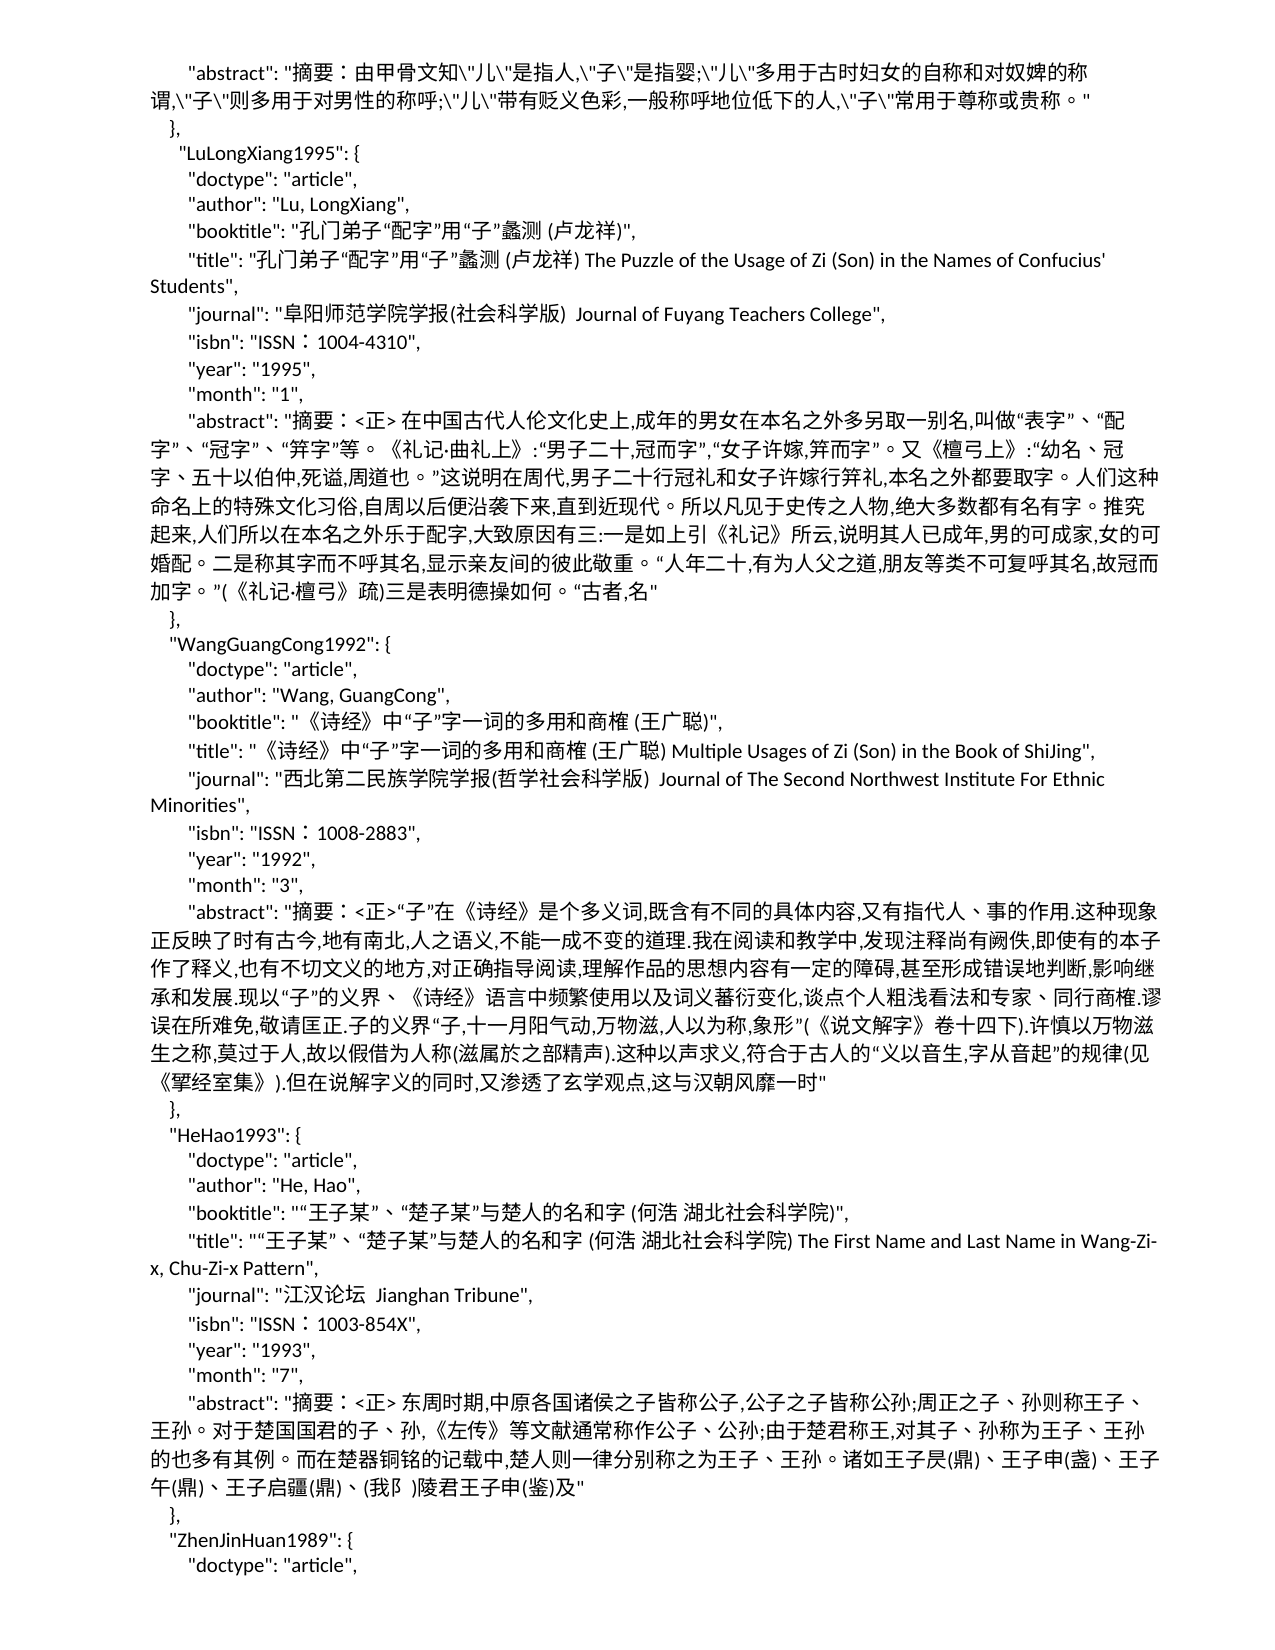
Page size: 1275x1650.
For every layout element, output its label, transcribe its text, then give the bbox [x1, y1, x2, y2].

text "HeHao1993": { [150, 1122, 1162, 1147]
text "journal": "阜阳师范学院学报(社会科学版) Journal of Fuyang Teachers College", [150, 299, 1162, 327]
text "doctype": "article", [150, 1147, 1162, 1173]
text "isbn": "ISSN：1004-4310", [150, 327, 1162, 356]
text "author": "Wang, GuangCong", [150, 682, 1162, 707]
text "journal": "江汉论坛 Jianghan Tribune", [150, 1280, 1162, 1309]
text }, [150, 606, 1162, 631]
text "ZhenJinHuan1989": { [150, 1527, 1162, 1553]
text "year": "1992", [150, 847, 1162, 872]
text "author": "Lu, LongXiang", [150, 191, 1162, 217]
text "month": "7", [150, 1363, 1162, 1388]
text "abstract": "摘要：<正>“子”在《诗经》是个多义词,既含有不同的具体内容,又有指代人、事的作用.这种现象正反映了时有古今,地有南北,人之语义,不能一成不变的道理.我在阅读和教学中,发现注释尚有阙佚,即使有的本子作了释义,也有不切文义的地方,对正确指导阅读,理解作品的思想内容有一定的障碍,甚至形成错误地判断,影响继承和发展.现以“子”的义界、《诗经》语言中频繁使用以及词义蕃衍变化,谈点个人粗浅看法和专家、同行商榷.谬误在所难免,敬请匡正.子的义界“子,十一月阳气动,万物滋,人以为称,象形”(《说文解字》卷十四下).许慎以万物滋生之称,莫过于人,故以假借为人称(滋属於之部精声).这种以声求义,符合于古人的“义以音生,字从音起”的规律(见《揅经室集》).但在说解字义的同时,又渗透了玄学观点,这与汉朝风靡一时" [150, 897, 1162, 1096]
text "doctype": "article", [150, 166, 1162, 191]
text "journal": "西北第二民族学院学报(哲学社会科学版) Journal of The Second Northwest Institute For Ethnic Minorities", [150, 764, 1162, 818]
text "abstract": "摘要：<正> 东周时期,中原各国诸侯之子皆称公子,公子之子皆称公孙;周正之子、孙则称王子、王孙。对于楚国国君的子、孙,《左传》等文献通常称作公子、公孙;由于楚君称王,对其子、孙称为王子、王孙的也多有其例。而在楚器铜铭的记载中,楚人则一律分别称之为王子、王孙。诸如王子昃(鼎)、王子申(盏)、王子午(鼎)、王子启疆(鼎)、(我阝)陵君王子申(鉴)及" [150, 1388, 1162, 1502]
text "doctype": "article", [150, 1553, 1162, 1578]
text "LuLongXiang1995": { [150, 140, 1162, 166]
text "month": "3", [150, 872, 1162, 897]
text "year": "1993", [150, 1337, 1162, 1363]
text "booktitle": "“王子某”、“楚子某”与楚人的名和字 (何浩 湖北社会科学院)", [150, 1198, 1162, 1227]
text "booktitle": "《诗经》中“子”字一词的多用和商榷 (王广聪)", [150, 707, 1162, 736]
text "WangGuangCong1992": { [150, 631, 1162, 657]
text "abstract": "摘要：<正> 在中国古代人伦文化史上,成年的男女在本名之外多另取一别名,叫做“表字”、“配字”、“冠字”、“笄字”等。《礼记·曲礼上》:“男子二十,冠而字”,“女子许嫁,笄而字”。又《檀弓上》:“幼名、冠字、五十以伯仲,死谥,周道也。”这说明在周代,男子二十行冠礼和女子许嫁行笄礼,本名之外都要取字。人们这种命名上的特殊文化习俗,自周以后便沿袭下来,直到近现代。所以凡见于史传之人物,绝大多数都有名有字。推究起来,人们所以在本名之外乐于配字,大致原因有三:一是如上引《礼记》所云,说明其人已成年,男的可成家,女的可婚配。二是称其字而不呼其名,显示亲友间的彼此敬重。“人年二十,有为人父之道,朋友等类不可复呼其名,故冠而加字。”(《礼记·檀弓》疏)三是表明德操如何。“古者,名" [150, 407, 1162, 606]
text "year": "1995", [150, 356, 1162, 381]
text "doctype": "article", [150, 657, 1162, 682]
text "title": "“王子某”、“楚子某”与楚人的名和字 (何浩 湖北社会科学院) The First Name and Last Name in Wang-Zi-x, Chu-Zi-x Pattern", [150, 1227, 1162, 1280]
text "abstract": "摘要：由甲骨文知\"儿\"是指人,\"子\"是指婴;\"儿\"多用于古时妇女的自称和对奴婢的称谓,\"子\"则多用于对男性的称呼;\"儿\"带有贬义色彩,一般称呼地位低下的人,\"子\"常用于尊称或贵称。" [150, 58, 1162, 115]
text "booktitle": "孔门弟子“配字”用“子”蠡测 (卢龙祥)", [150, 217, 1162, 245]
text }, [150, 1502, 1162, 1527]
text "title": "孔门弟子“配字”用“子”蠡测 (卢龙祥) The Puzzle of the Usage of Zi (Son) in the Names of Confucius' Students", [150, 245, 1162, 299]
text }, [150, 1096, 1162, 1122]
text "month": "1", [150, 381, 1162, 407]
text "author": "He, Hao", [150, 1173, 1162, 1198]
text }, [150, 115, 1162, 140]
text "isbn": "ISSN：1008-2883", [150, 818, 1162, 847]
text "isbn": "ISSN：1003-854X", [150, 1309, 1162, 1337]
text "title": "《诗经》中“子”字一词的多用和商榷 (王广聪) Multiple Usages of Zi (Son) in the Book of ShiJing", [150, 736, 1162, 764]
